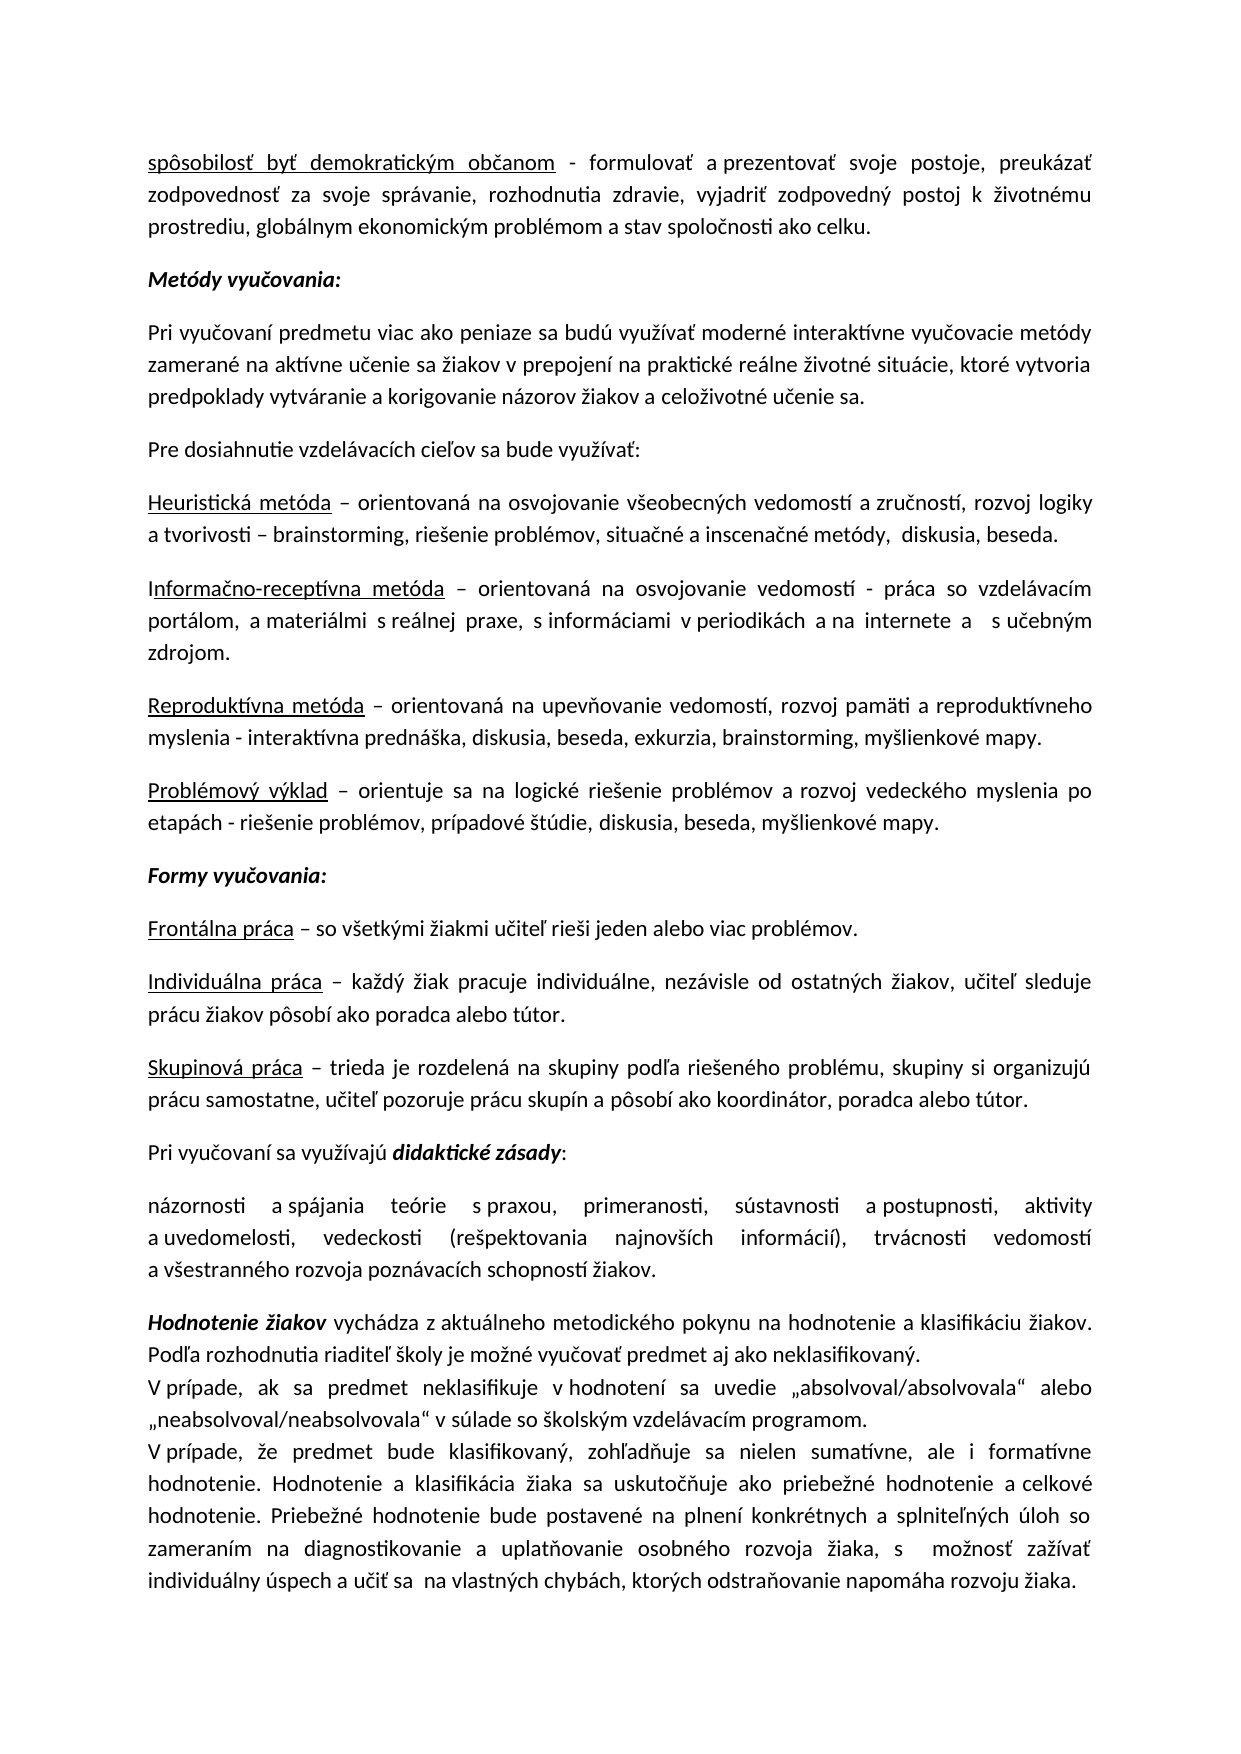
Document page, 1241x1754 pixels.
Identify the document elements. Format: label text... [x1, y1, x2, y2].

text Problémový výklad – orientuje sa na logické riešenie problémov a rozvoj vedeckého myslenia po etapách - riešenie problémov, prípadové štúdie, diskusia, beseda, myšlienkové mapy. [148, 776, 1093, 836]
text Individuálna práca – každý žiak pracuje individuálne, nezávisle od ostatných žiakov, učiteľ sleduje prácu žiakov pôsobí ako poradca alebo tútor. [148, 967, 1093, 1028]
text spôsobilosť byť demokratickým občanom - formulovať a prezentovať svoje postoje, preukázať zodpovednosť za svoje správanie, rozhodnutia zdravie, vyjadriť zodpovedný postoj k životnému prostrediu, globálnym ekonomickým problémom a stav spoločnosti ako celku. [148, 148, 1093, 240]
text Pre dosiahnutie vzdelávacích cieľov sa bude využívať: [148, 435, 1093, 463]
text Pri vyučovaní predmetu viac ako peniaze sa budú využívať moderné interaktívne vyučovacie metódy zamerané na aktívne učenie sa žiakov v prepojení na praktické reálne životné situácie, ktoré vytvoria predpoklady vytváranie a korigovanie názorov žiakov a celoživotné učenie sa. [148, 318, 1093, 410]
text názornosti a spájania teórie s praxou, primeranosti, sústavnosti a postupnosti, aktivity a uvedomelosti, vedeckosti (rešpektovania najnovších informácií), trvácnosti vedomostí a všestranného rozvoja poznávacích schopností žiakov. [148, 1191, 1093, 1283]
text Reproduktívna metóda – orientovaná na upevňovanie vedomostí, rozvoj pamäti a reproduktívneho myslenia - interaktívna prednáška, diskusia, beseda, exkurzia, brainstorming, myšlienkové mapy. [148, 691, 1093, 751]
list V prípade, že predmet bude klasifikovaný, zohľadňuje sa nielen sumatívne, ale i formatívne hodnotenie. Hodnotenie a klasifikácia žiaka sa uskutočňuje ako priebežné hodnotenie a celkové hodnotenie. Priebežné hodnotenie bude postavené na plnení konkrétnych a splniteľných úloh so zameraním na diagnostikovanie a uplatňovanie osobného rozvoja žiaka, s možnosť zažívať individuálny úspech a učiť sa na vlastných chybách, ktorých odstraňovanie napomáha rozvoju žiaka. [148, 1437, 1093, 1594]
text Pri vyučovaní sa využívajú didaktické zásady: [148, 1138, 1093, 1166]
text Metódy vyučovania: [148, 265, 1093, 293]
text Frontálna práca – so všetkými žiakmi učiteľ rieši jeden alebo viac problémov. [148, 914, 1093, 942]
list Hodnotenie žiakov vychádza z aktuálneho metodického pokynu na hodnotenie a klasifikáciu žiakov. Podľa rozhodnutia riaditeľ školy je možné vyučovať predmet aj ako neklasifikovaný. [148, 1308, 1093, 1368]
text Heuristická metóda – orientovaná na osvojovanie všeobecných vedomostí a zručností, rozvoj logiky a tvorivosti – brainstorming, riešenie problémov, situačné a inscenačné metódy, diskusia, beseda. [148, 488, 1093, 549]
text Formy vyučovania: [148, 861, 1093, 889]
text Informačno-receptívna metóda – orientovaná na osvojovanie vedomostí - práca so vzdelávacím portálom, a materiálmi s reálnej praxe, s informáciami v periodikách a na internete a s učebným zdrojom. [148, 574, 1093, 666]
text Skupinová práca – trieda je rozdelená na skupiny podľa riešeného problému, skupiny si organizujú prácu samostatne, učiteľ pozoruje prácu skupín a pôsobí ako koordinátor, poradca alebo tútor. [148, 1053, 1093, 1113]
list V prípade, ak sa predmet neklasifikuje v hodnotení sa uvedie „absolvoval/absolvovala“ alebo „neabsolvoval/neabsolvovala“ v súlade so školským vzdelávacím programom. [148, 1373, 1093, 1433]
